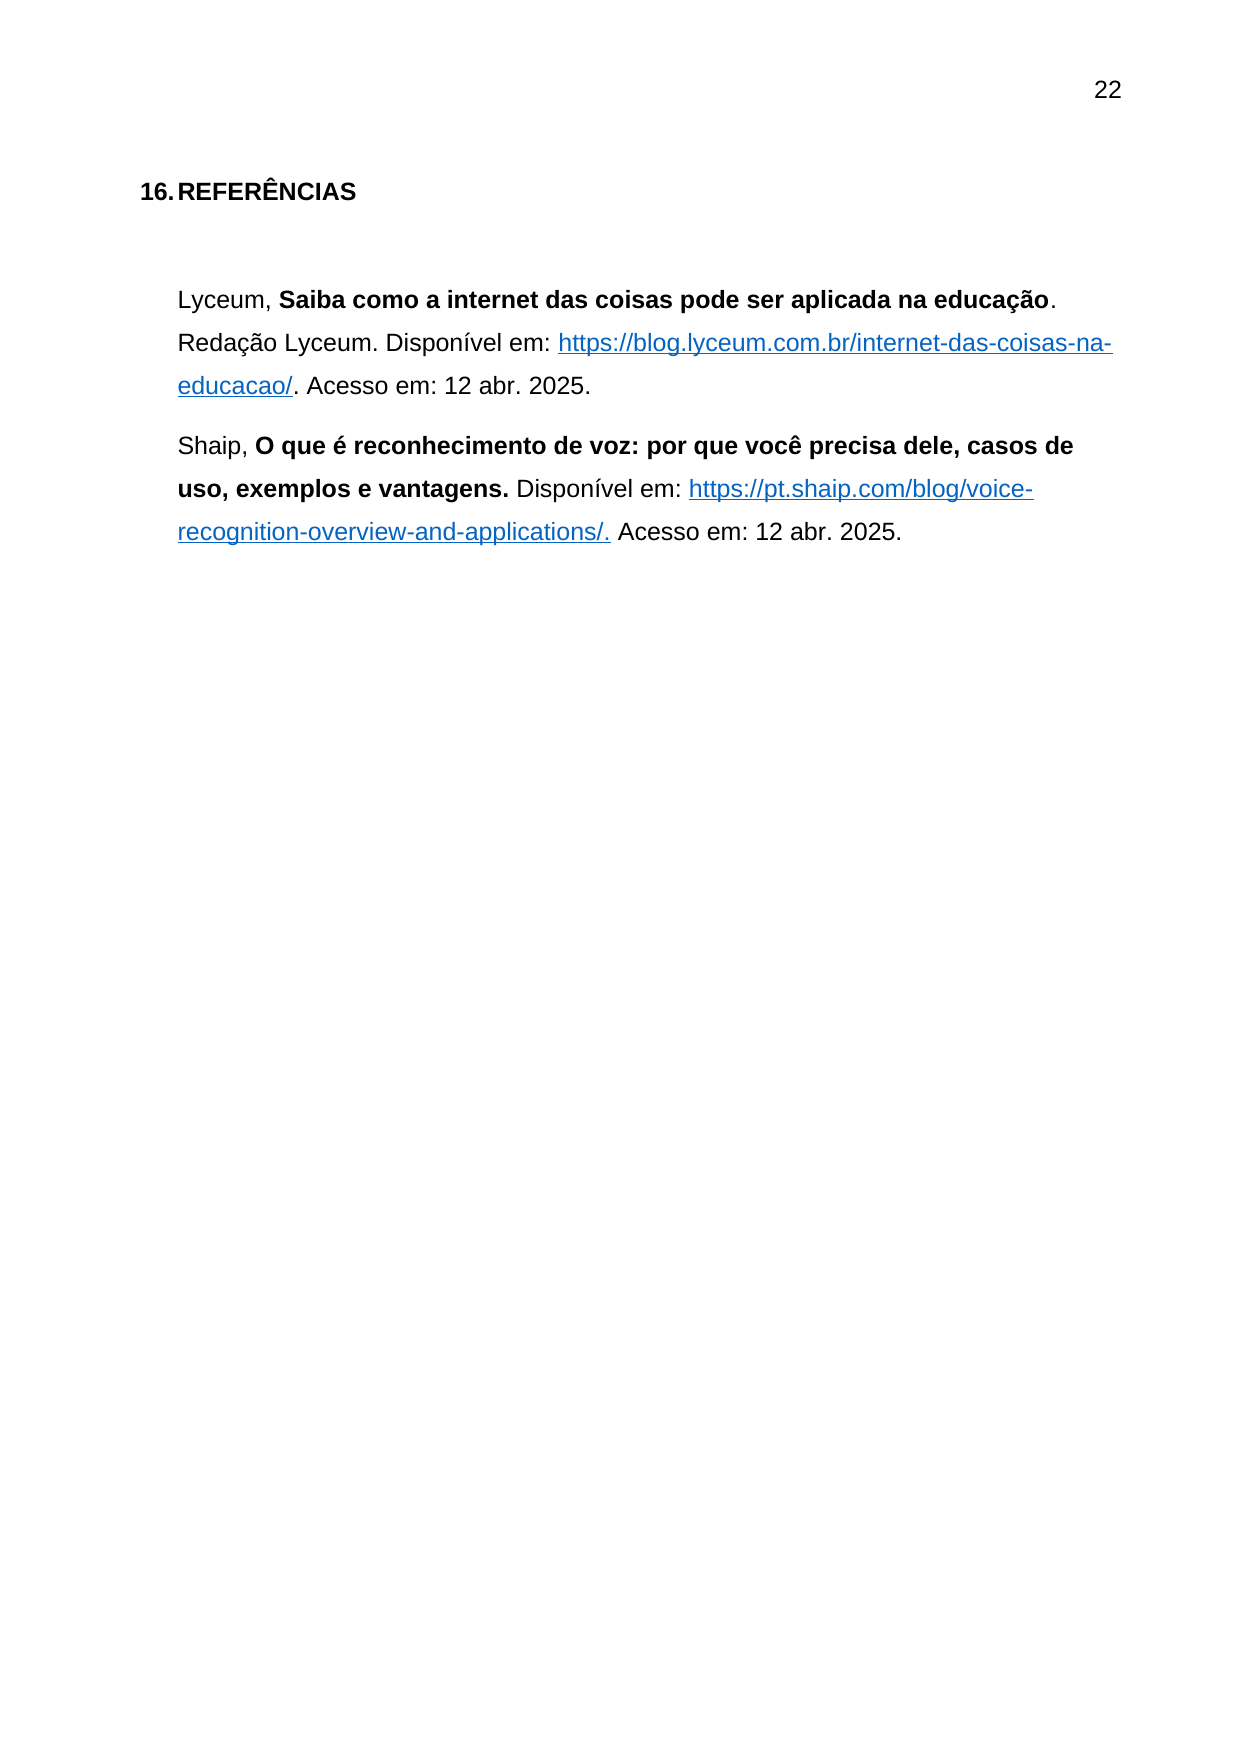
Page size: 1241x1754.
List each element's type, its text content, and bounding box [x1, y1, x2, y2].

text Lyceum, Saiba como a internet das coisas pode ser aplicada na educação. Redação Lyceum. Disponível em: https://blog.lyceum.com.br/internet-das-coisas-na-educacao/. Acesso em: 12 abr. 2025. [177, 285, 1122, 400]
subtitle REFERÊNCIAS [140, 177, 1122, 206]
text Shaip, O que é reconhecimento de voz: por que você precisa dele, casos de uso, exemplos e vantagens. Disponível em: https://pt.shaip.com/blog/voice-recognition-overview-and-applications/. Acesso em: 12 abr. 2025. [177, 431, 1122, 546]
